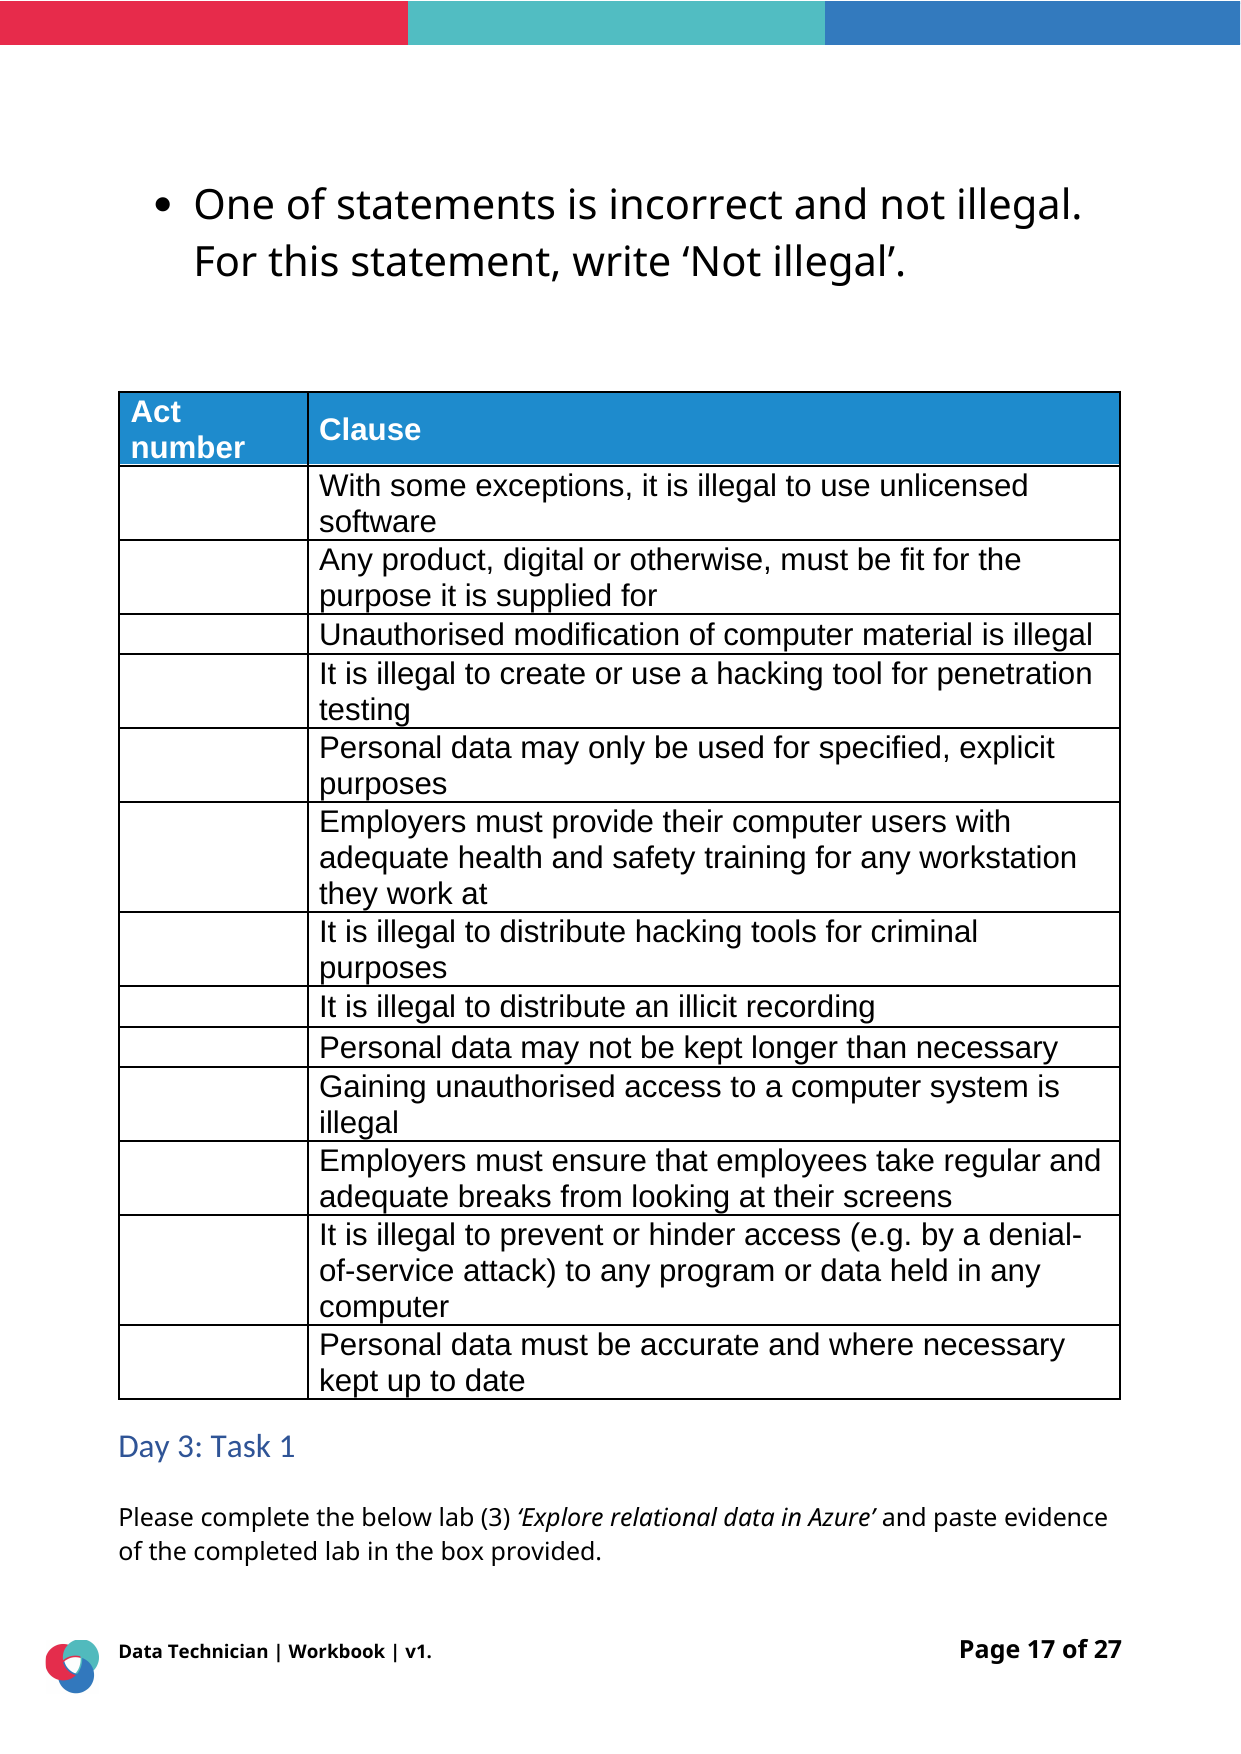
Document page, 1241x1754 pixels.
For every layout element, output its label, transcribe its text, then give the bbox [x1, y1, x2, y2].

table_cell [120, 1326, 307, 1398]
table_cell [120, 615, 307, 653]
table_cell [120, 1142, 307, 1214]
table_cell Personal data may not be kept longer than necessary [309, 1028, 1119, 1066]
table_cell It is illegal to distribute an illicit recording [309, 987, 1119, 1026]
table_cell With some exceptions, it is illegal to use unlicensed software [309, 467, 1119, 538]
table_cell [120, 541, 307, 612]
subtitle Day 3: Task 1 [118, 1425, 1122, 1466]
table_cell Unauthorised modification of computer material is illegal [309, 615, 1119, 653]
table_cell [120, 987, 307, 1026]
text Please complete the below lab (3) ‘Explore relational data in Azure’ and paste evidence of the completed lab in the box provided. [118, 1500, 1122, 1568]
table_header Act number [120, 393, 307, 464]
table_cell [120, 913, 307, 985]
table_cell [120, 1068, 307, 1140]
table_cell [120, 467, 307, 538]
table_cell Employers must provide their computer users with adequate health and safety training for any workstation they work at [309, 803, 1119, 911]
table_cell It is illegal to create or use a hacking tool for penetration testing [309, 655, 1119, 727]
table_cell Employers must ensure that employees take regular and adequate breaks from looking at their screens [309, 1142, 1119, 1214]
table_header Clause [309, 393, 1119, 464]
list One of statements is incorrect and not illegal. For this statement, write ‘Not illegal’. [156, 175, 1122, 288]
table_cell [120, 1216, 307, 1324]
table_cell [120, 1028, 307, 1066]
table_cell [120, 803, 307, 911]
table_cell Personal data may only be used for specified, explicit purposes [309, 729, 1119, 801]
picture [45, 1640, 100, 1694]
table_cell [120, 729, 307, 801]
table_cell Gaining unauthorised access to a computer system is illegal [309, 1068, 1119, 1140]
table_cell Any product, digital or otherwise, must be fit for the purpose it is supplied for [309, 541, 1119, 612]
table_cell [120, 655, 307, 727]
table_cell It is illegal to distribute hacking tools for criminal purposes [309, 913, 1119, 985]
table_cell It is illegal to prevent or hinder access (e.g. by a denial-of-service attack) to any program or data held in any computer [309, 1216, 1119, 1324]
table_cell Personal data must be accurate and where necessary kept up to date [309, 1326, 1119, 1398]
